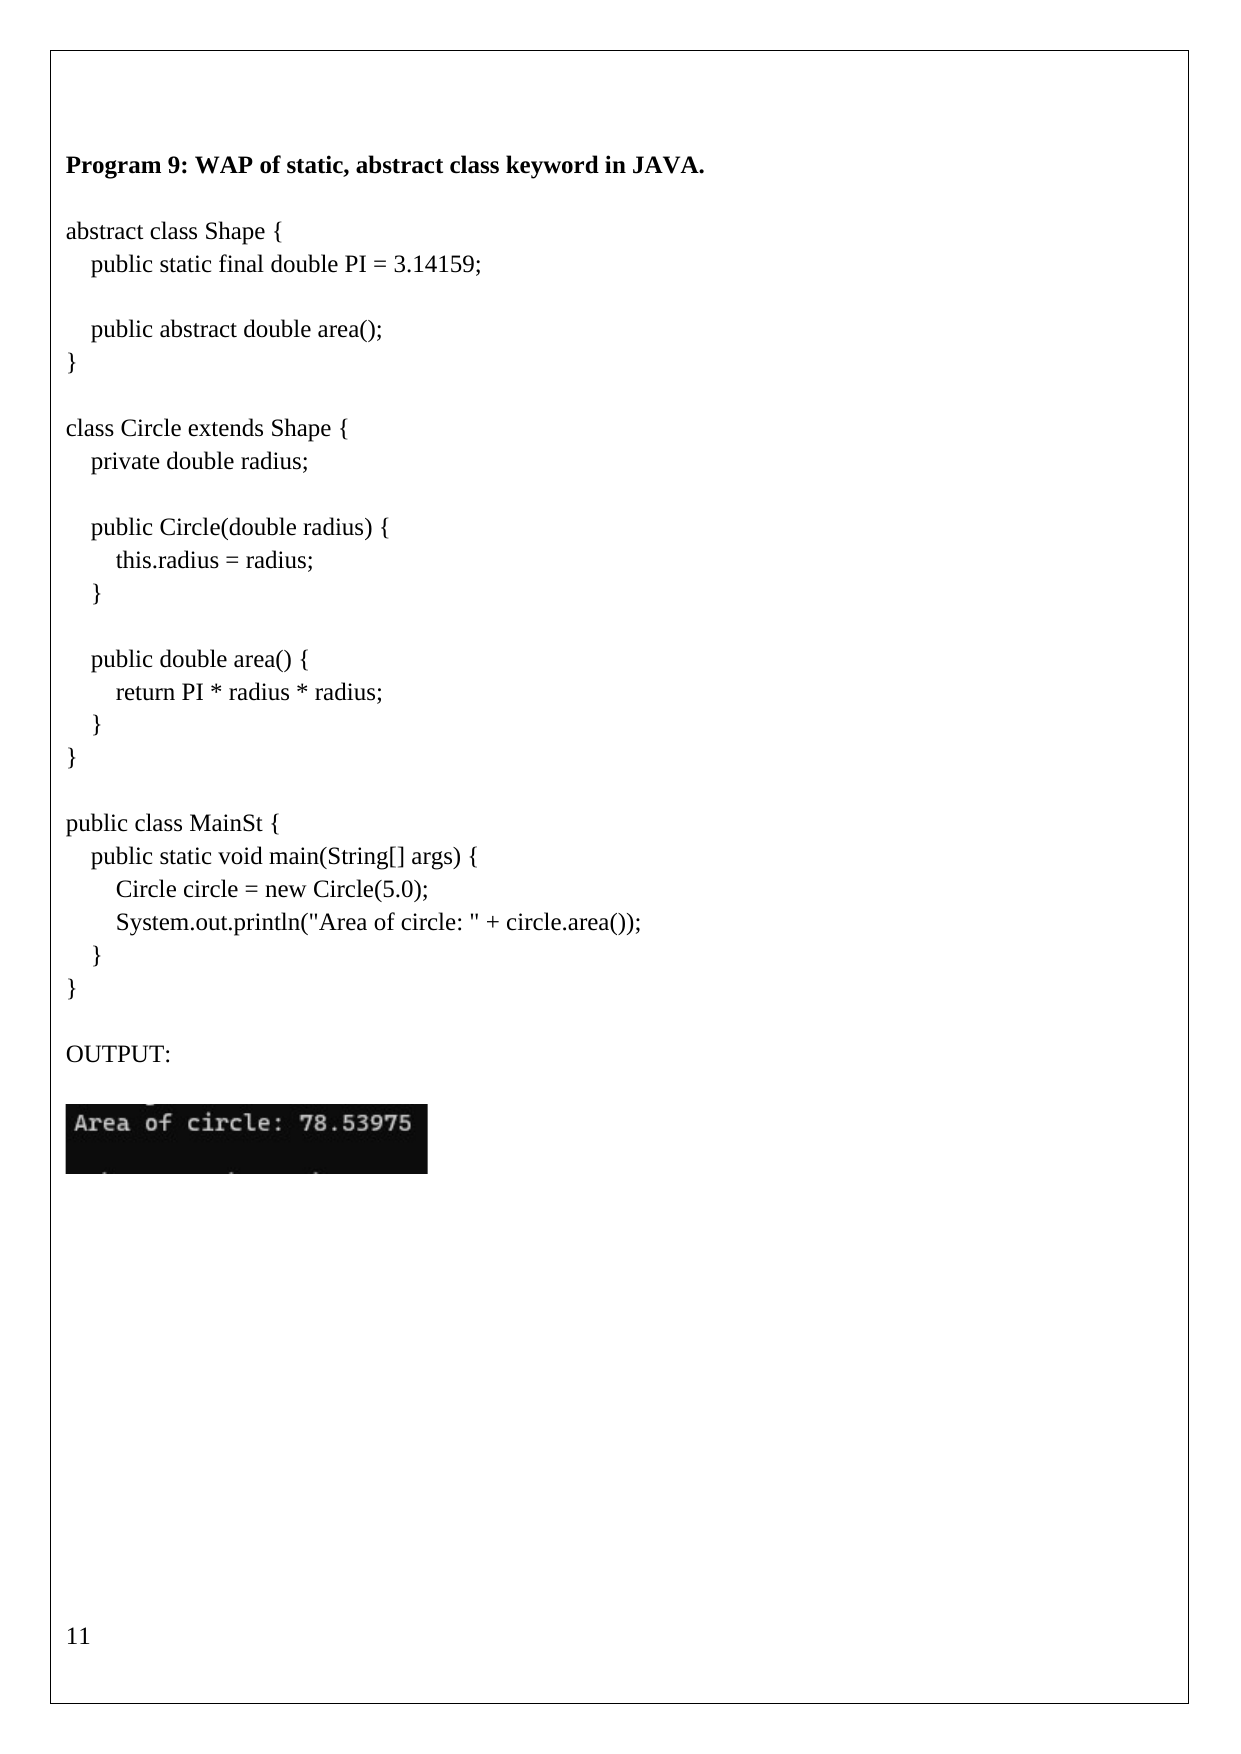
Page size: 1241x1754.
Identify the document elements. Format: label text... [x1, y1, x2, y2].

text } [66, 940, 1188, 969]
text abstract class Shape { [66, 216, 1188, 244]
text public static final double PI = 3.14159; [66, 249, 1188, 277]
text class Circle extends Shape { [66, 413, 1188, 442]
text public double area() { [66, 644, 1188, 672]
text } [66, 742, 1188, 771]
picture [65, 1104, 428, 1174]
text System.out.println("Area of circle: " + circle.area()); [66, 907, 1188, 936]
text return PI * radius * radius; [66, 677, 1188, 705]
text Circle circle = new Circle(5.0); [66, 874, 1188, 903]
text public static void main(String[] args) { [66, 841, 1188, 870]
text } [66, 709, 1188, 738]
text OUTPUT: [66, 1039, 1188, 1067]
text } [66, 973, 1188, 1002]
text } [66, 347, 1188, 376]
text public class MainSt { [66, 808, 1188, 837]
text private double radius; [66, 446, 1188, 475]
text public abstract double area(); [66, 314, 1188, 343]
text public Circle(double radius) { [66, 512, 1188, 541]
text } [66, 578, 1188, 607]
text Program 9: WAP of static, abstract class keyword in JAVA. [66, 150, 1188, 179]
text this.radius = radius; [66, 545, 1188, 574]
